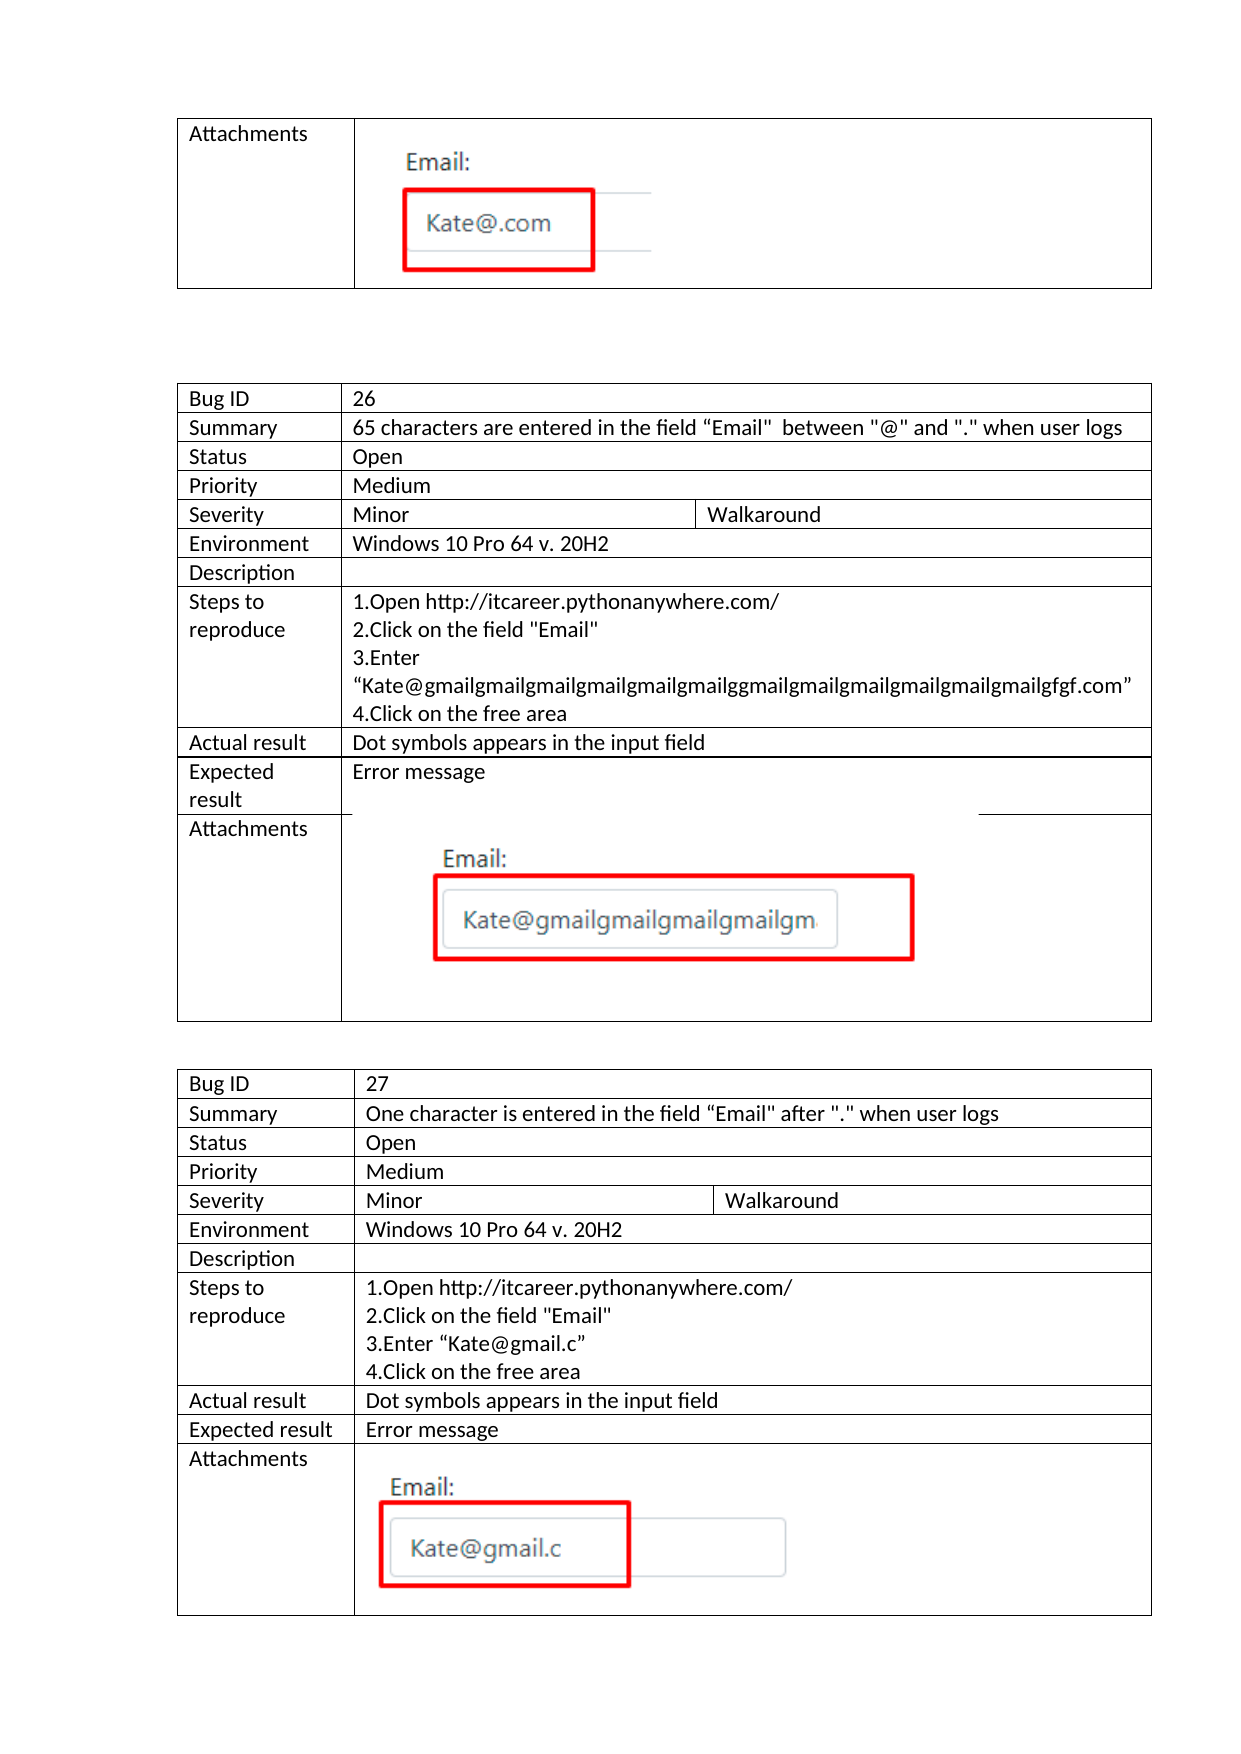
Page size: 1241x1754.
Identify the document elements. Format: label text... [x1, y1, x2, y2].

table_cell Dot symbols appears in the input field [342, 728, 1151, 756]
table_cell Environment [178, 1215, 354, 1243]
table_cell Attachments [178, 1444, 354, 1614]
table_cell Minor [355, 1186, 713, 1214]
table_cell Error message [342, 758, 1151, 813]
picture [365, 119, 652, 288]
table_cell 1.Open http://itcareer.pythonanywhere.com/ 2.Click on the field "Email" 3.Enter “Kate@gmailgmailgmailgmailgmailgmailggmailgmailgmailgmailgmailgmailgfgf.com” 4.Click on the free area [342, 587, 1151, 727]
table_cell Walkaround [696, 500, 1151, 528]
table_cell Summary [178, 413, 341, 441]
table_header 27 [355, 1070, 1151, 1098]
table_cell 1.Open http://itcareer.pythonanywhere.com/ 2.Click on the field "Email" 3.Enter “Kate@gmail.c” 4.Click on the free area [355, 1273, 1151, 1385]
table_cell Status [178, 1128, 354, 1156]
table_cell Steps to reproduce [178, 587, 341, 727]
table_cell Summary [178, 1099, 354, 1127]
table_cell 65 characters are entered in the field “Email" between "@" and "." when user logs [342, 413, 1151, 441]
table_cell [652, 119, 1151, 288]
table_cell [355, 1244, 1151, 1272]
table_header Bug ID [178, 1070, 354, 1098]
table_cell Medium [342, 471, 1151, 499]
table_cell Error message [355, 1415, 1151, 1443]
table_cell Environment [178, 529, 341, 557]
table_cell Actual result [178, 1386, 354, 1414]
picture [365, 1444, 796, 1615]
table_cell Steps to reproduce [178, 1273, 354, 1385]
table_header Bug ID [178, 384, 341, 412]
table_cell Description [178, 558, 341, 586]
table_cell Expected result [178, 1415, 354, 1443]
table_cell Medium [355, 1157, 1151, 1185]
table_cell Dot symbols appears in the input field [355, 1386, 1151, 1414]
table_cell One character is entered in the field “Email" after "." when user logs [355, 1099, 1151, 1127]
table_cell Actual result [178, 728, 341, 756]
table_cell Windows 10 Pro 64 v. 20H2 [355, 1215, 1151, 1243]
table_cell Priority [178, 471, 341, 499]
table_cell Attachments [178, 119, 354, 288]
table_cell Open [342, 442, 1151, 470]
table_header 26 [342, 384, 1151, 412]
table_cell Status [178, 442, 341, 470]
table_cell Walkaround [714, 1186, 1151, 1214]
table_cell [342, 558, 1151, 586]
table_cell Expected result [178, 758, 341, 813]
table_cell [342, 815, 1151, 1021]
table_cell Priority [178, 1157, 354, 1185]
table_cell [355, 1444, 365, 1614]
picture [352, 814, 979, 993]
table_cell [355, 119, 365, 288]
table_cell [796, 1444, 1151, 1614]
table_cell Windows 10 Pro 64 v. 20H2 [342, 529, 1151, 557]
table_cell Minor [342, 500, 695, 528]
table_cell Severity [178, 1186, 354, 1214]
table_cell Open [355, 1128, 1151, 1156]
table_cell Attachments [178, 815, 341, 1021]
table_cell Description [178, 1244, 354, 1272]
table_cell Severity [178, 500, 341, 528]
